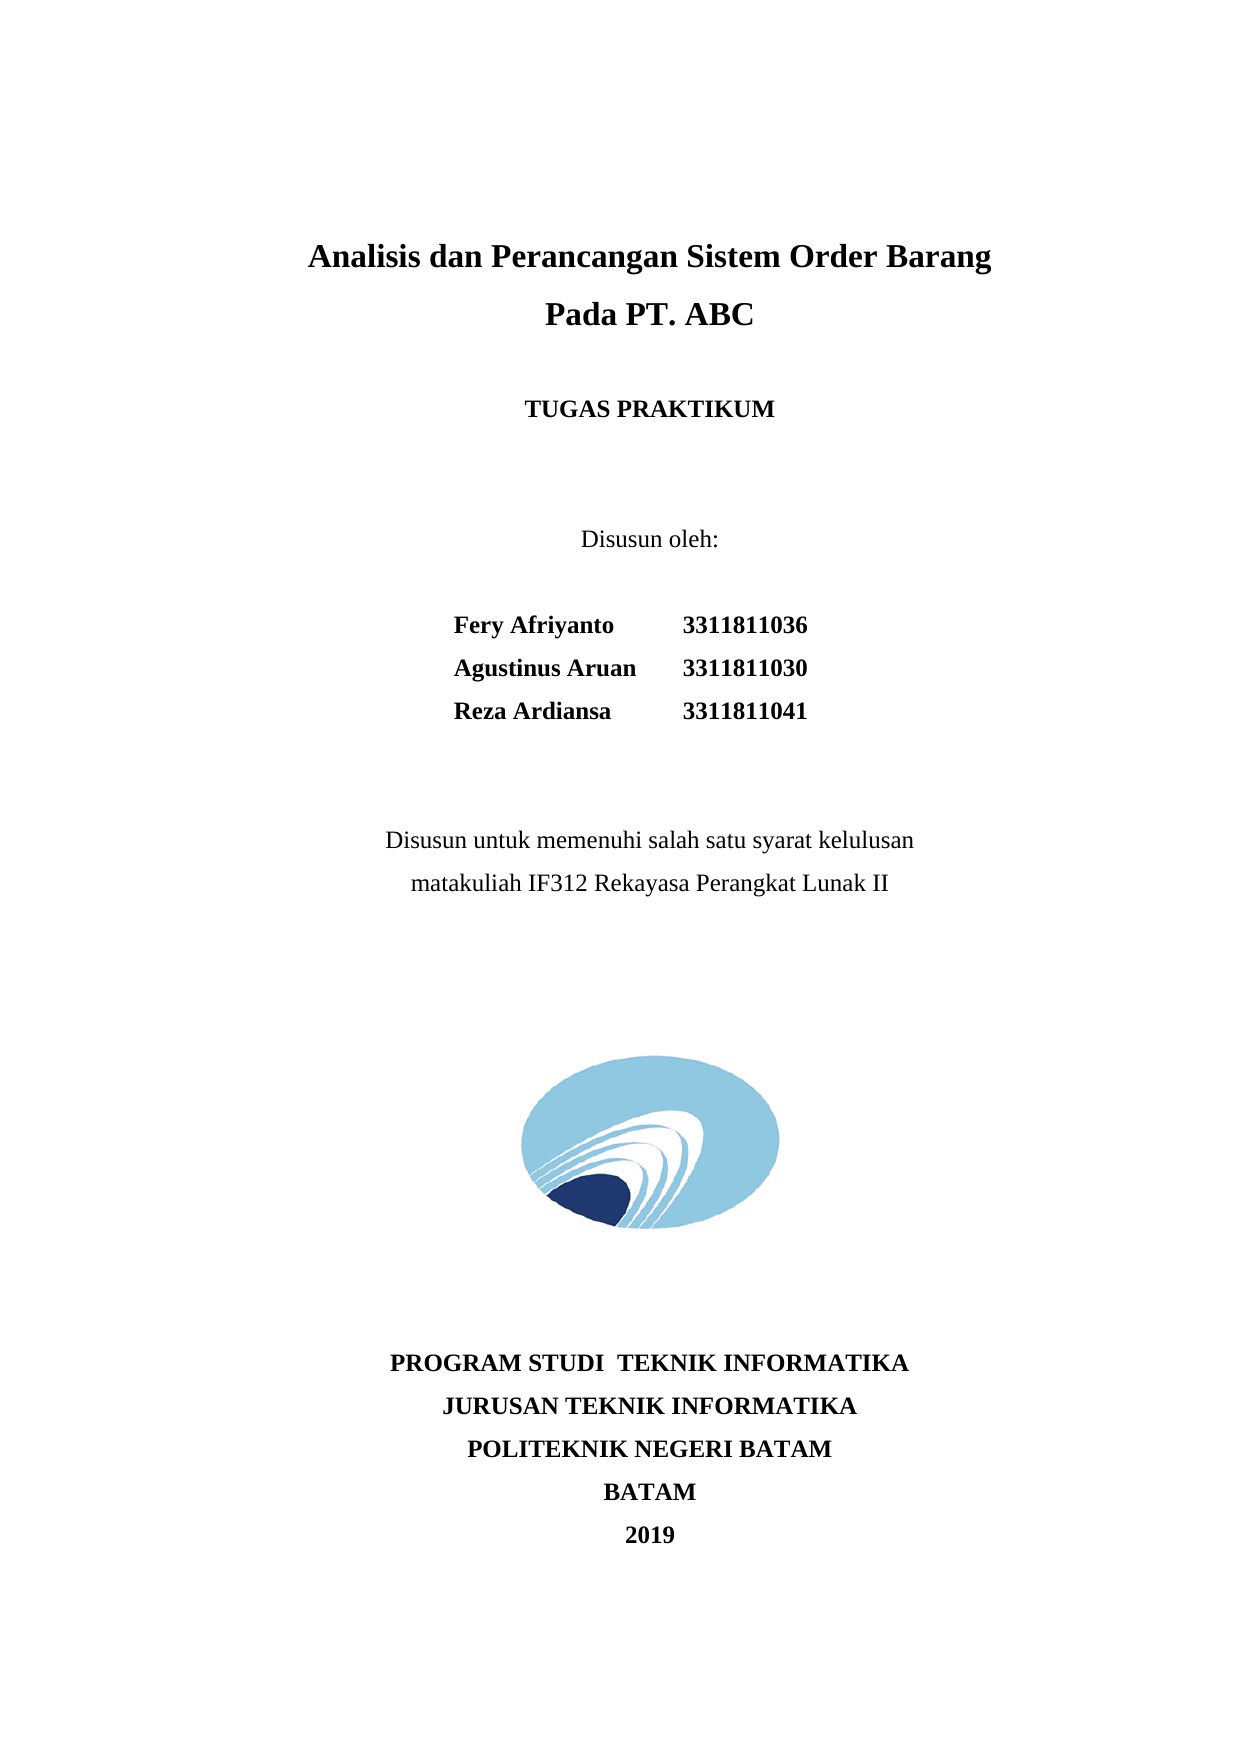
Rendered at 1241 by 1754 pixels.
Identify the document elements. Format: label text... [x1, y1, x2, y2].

text PROGRAM STUDI TEKNIK INFORMATIKA [236, 1348, 1063, 1376]
table_cell Agustinus Aruan [443, 653, 649, 696]
table_header Fery Afriyanto [443, 610, 649, 653]
text POLITEKNIK NEGERI BATAM [236, 1434, 1063, 1463]
text Analisis dan Perancangan Sistem Order Barang [236, 236, 1063, 274]
text Disusun oleh: [236, 524, 1063, 552]
table_header 3311811036 [649, 610, 841, 653]
text JURUSAN TEKNIK INFORMATIKA [236, 1391, 1063, 1419]
picture [510, 1041, 790, 1247]
table_cell 3311811030 [649, 653, 841, 696]
text TUGAS PRAKTIKUM [236, 394, 1063, 423]
text Disusun untuk memenuhi salah satu syarat kelulusan [236, 825, 1063, 854]
table_cell Reza Ardiansa [443, 696, 649, 739]
text Pada PT. ABC [236, 294, 1063, 332]
text BATAM [236, 1477, 1063, 1506]
text matakuliah IF312 Rekayasa Perangkat Lunak II [236, 868, 1063, 897]
table_cell 3311811041 [649, 696, 841, 739]
text 2019 [236, 1520, 1063, 1549]
